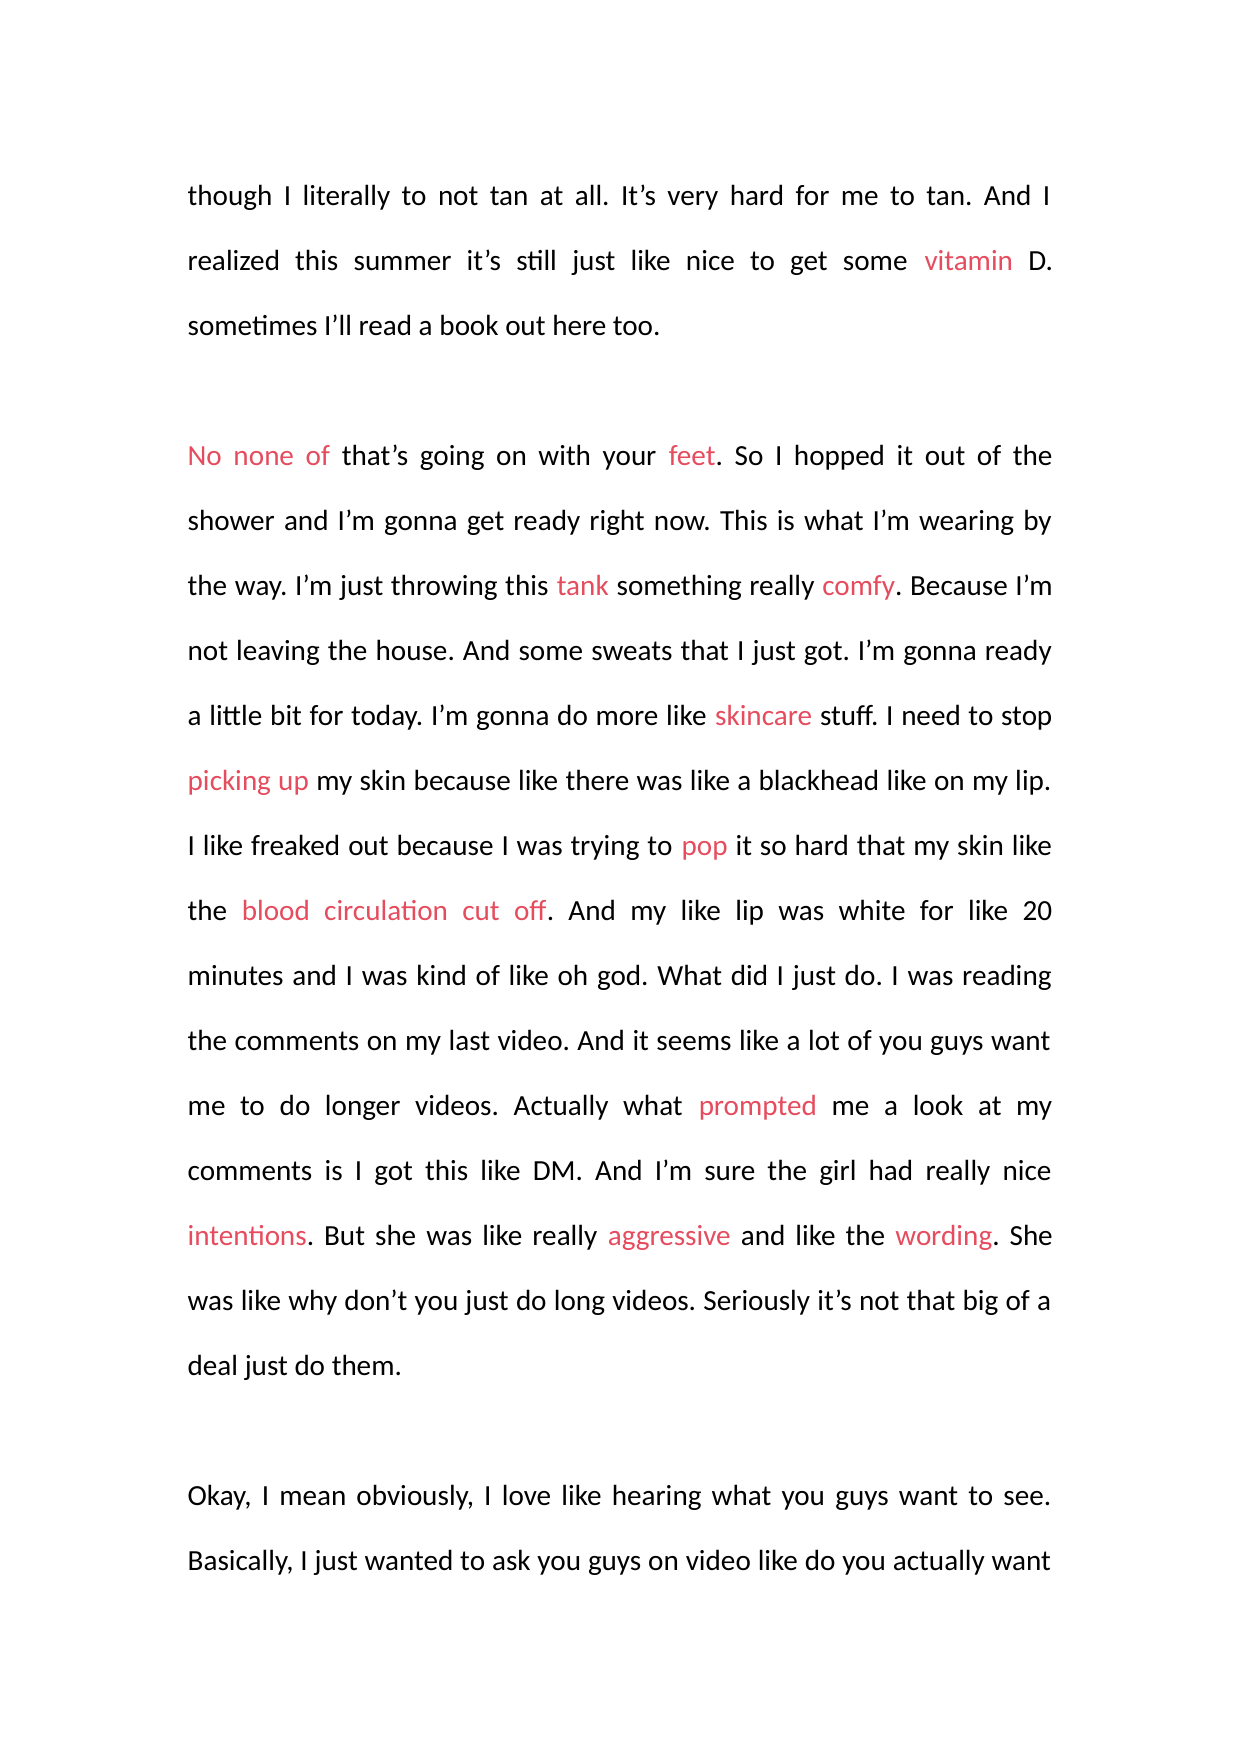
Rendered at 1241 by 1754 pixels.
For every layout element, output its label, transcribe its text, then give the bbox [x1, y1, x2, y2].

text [187, 1462, 1053, 1592]
text No none of that’s going on with your feet. So I hopped it out of the shower and I’m gonna get ready right now. This is what I’m wearing by the way. I’m just throwing this tank something really comfy. Because I’m not leaving the house. And some sweats that I just got. I’m gonna ready a little bit for today. I’m gonna do more like skincare stuff. I need to stop picking up my skin because like there was like a blackhead like on my lip. I like freaked out because I was trying to pop it so hard that my skin like the blood circulation cut off. And my like lip was white for like 20 minutes and I was kind of like oh god. What did I just do. I was reading the comments on my last video. And it seems like a lot of you guys want me to do longer videos. Actually what prompted me a look at my comments is I got this like DM. And I’m sure the girl had really nice intentions. But she was like really aggressive and like the wording. She was like why don’t you just do long videos. Seriously it’s not that big of a deal just do them. [187, 422, 1053, 1397]
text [187, 162, 1053, 357]
